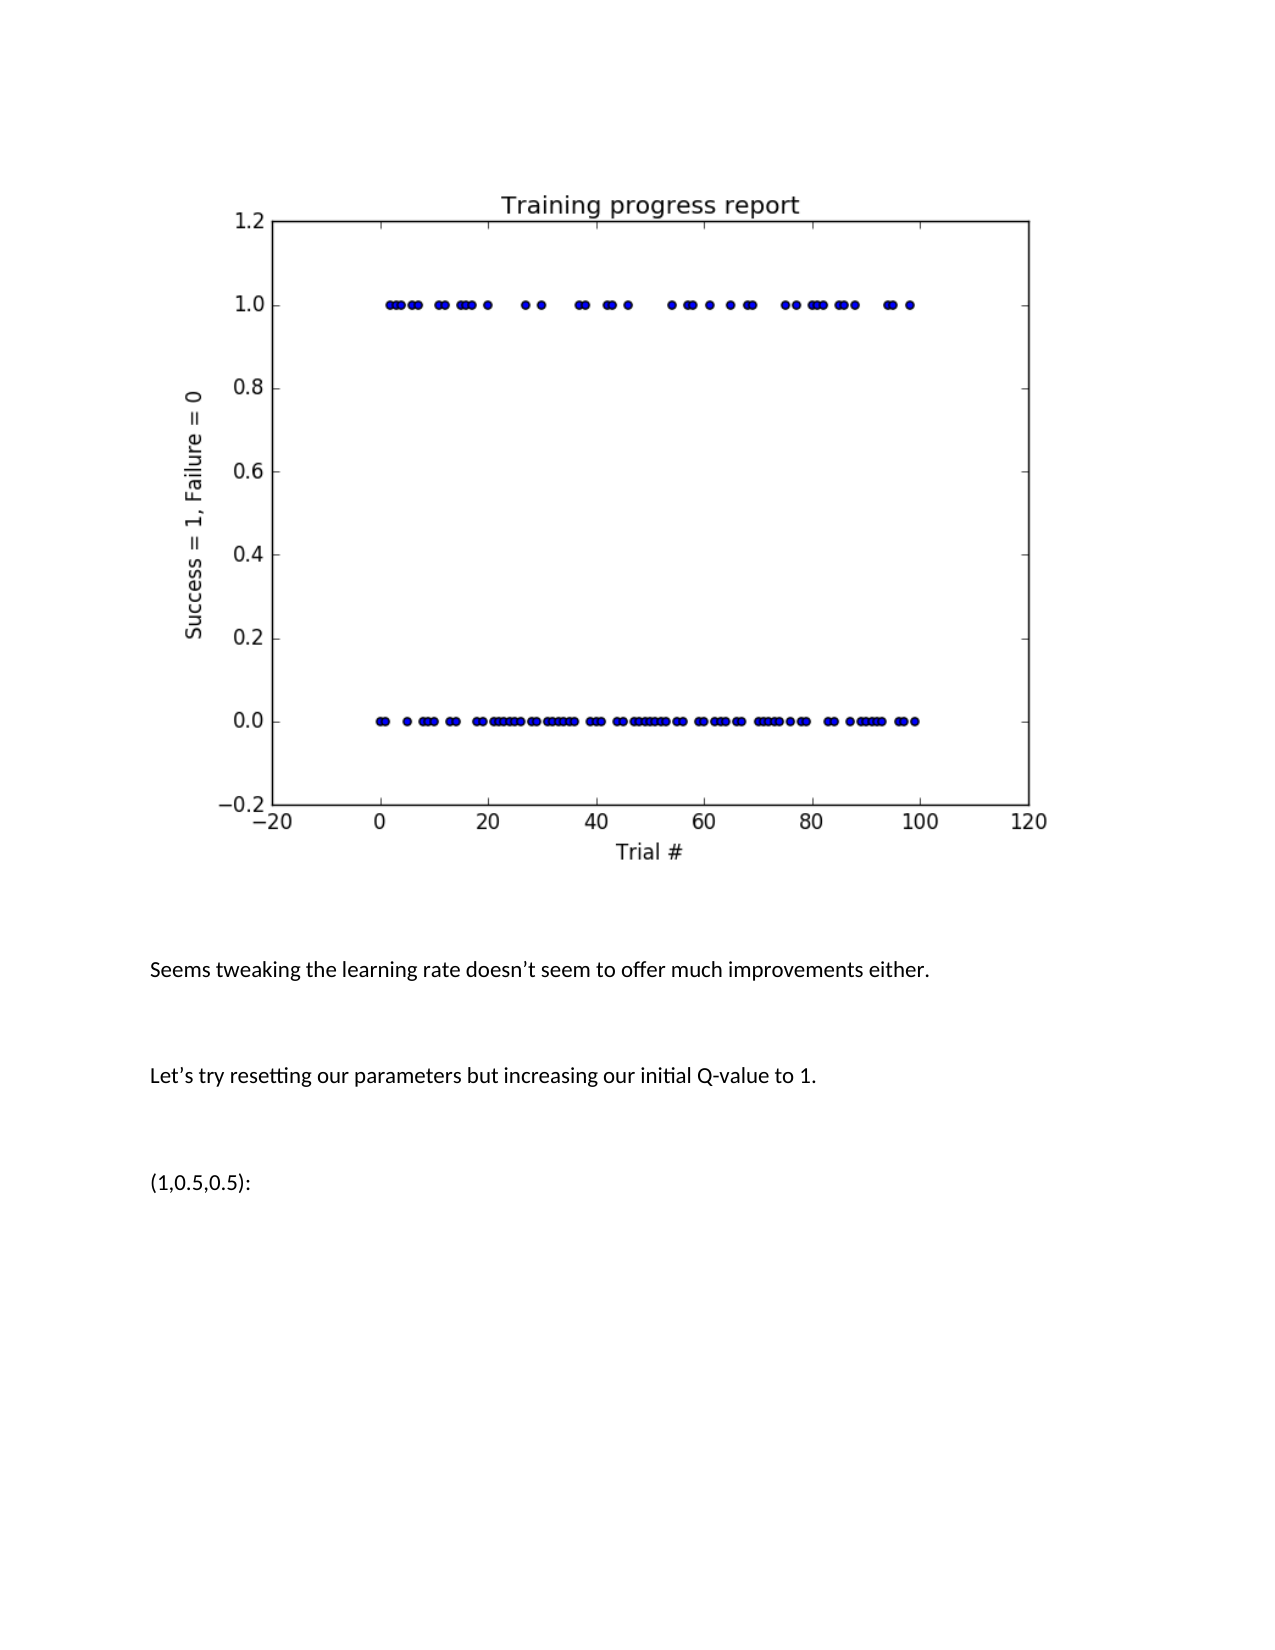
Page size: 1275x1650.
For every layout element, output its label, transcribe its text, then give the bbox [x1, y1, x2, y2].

picture [150, 150, 1125, 878]
text Seems tweaking the learning rate doesn’t seem to offer much improvements either. [150, 956, 1125, 983]
text Let’s try resetting our parameters but increasing our initial Q-value to 1. [150, 1062, 1125, 1089]
text (1,0.5,0.5): [150, 1168, 1125, 1196]
